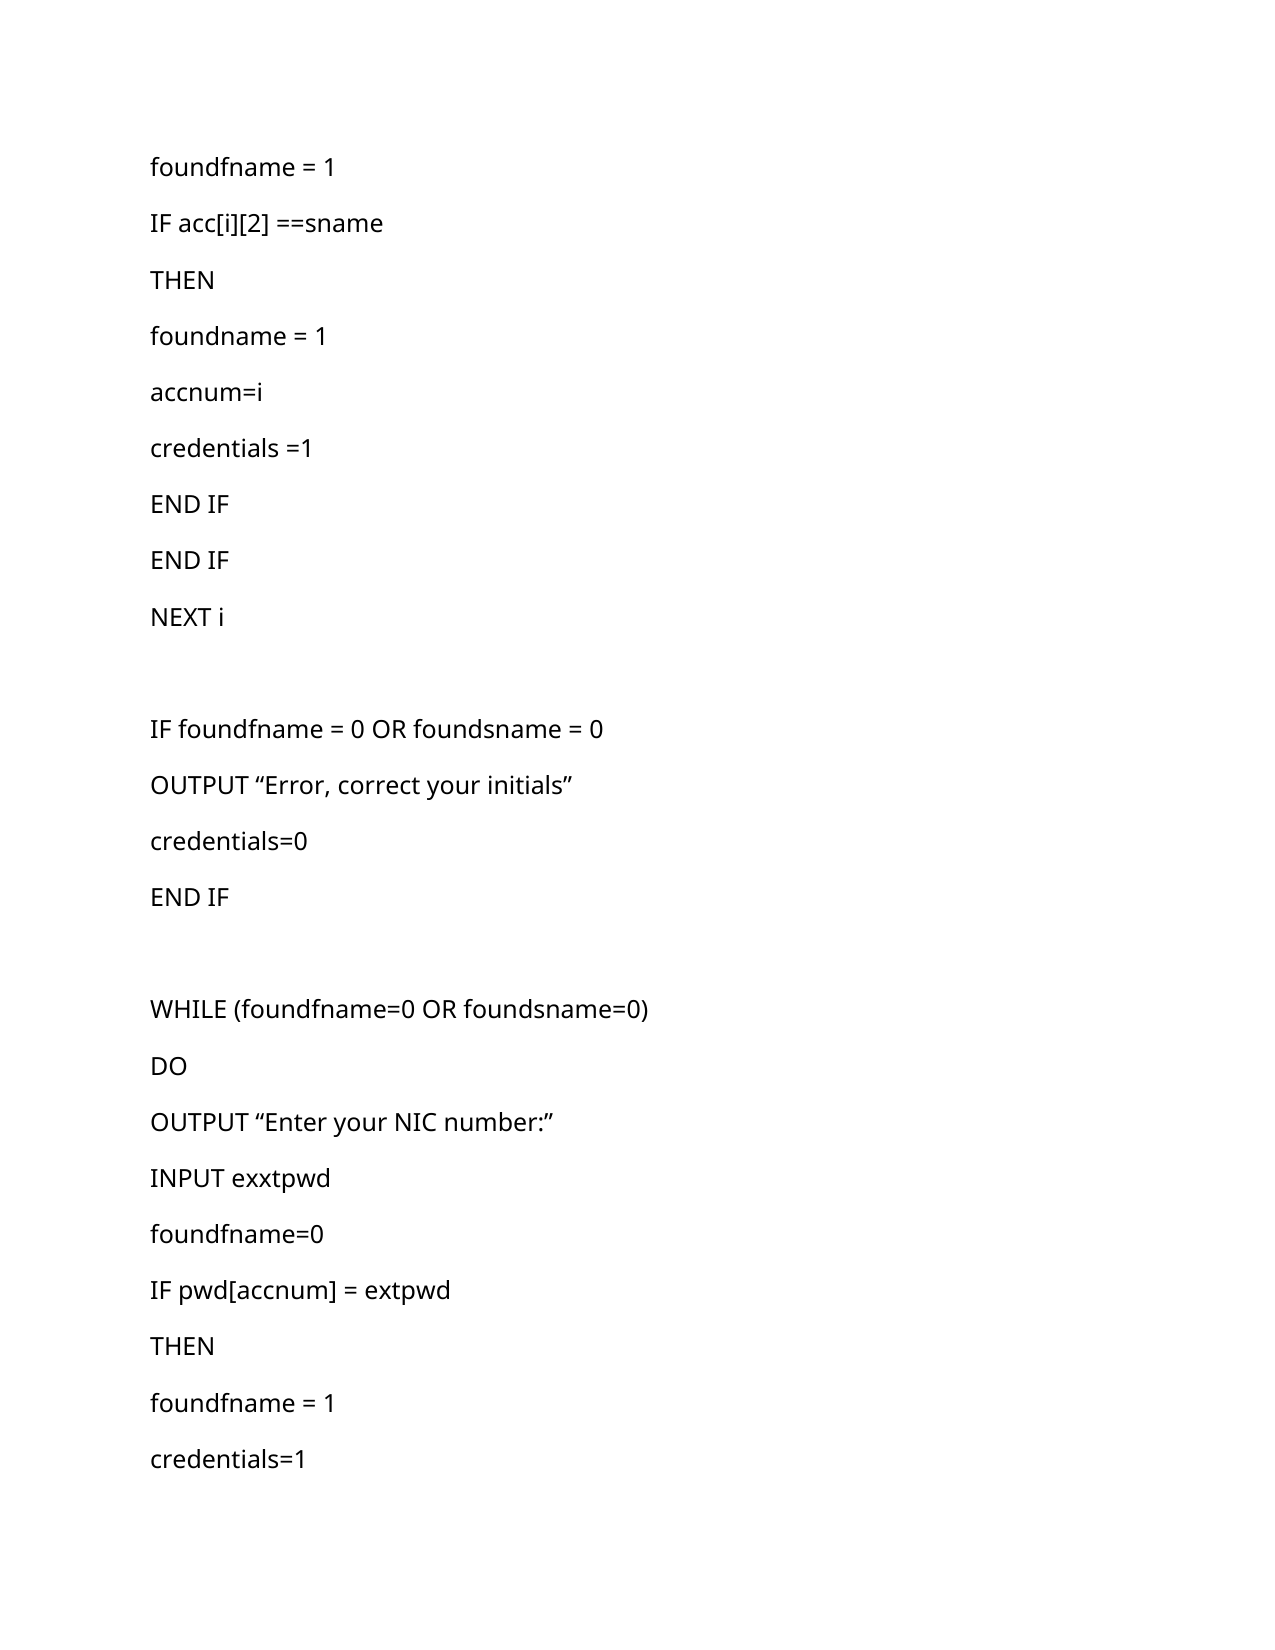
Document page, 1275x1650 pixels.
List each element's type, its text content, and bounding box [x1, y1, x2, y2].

text foundfname=0 [150, 1217, 1125, 1251]
text foundfname = 1 [150, 1385, 1125, 1419]
text accnum=i [150, 374, 1125, 409]
text END IF [150, 487, 1125, 521]
text IF pwd[accnum] = extpwd [150, 1273, 1125, 1307]
text THEN [150, 1329, 1125, 1363]
text END IF [150, 880, 1125, 914]
text IF acc[i][2] ==sname [150, 206, 1125, 240]
text NEXT i [150, 599, 1125, 633]
text INPUT exxtpwd [150, 1161, 1125, 1195]
text OUTPUT “Enter your NIC number:” [150, 1104, 1125, 1138]
text foundname = 1 [150, 318, 1125, 352]
text foundfname = 1 [150, 150, 1125, 184]
text DO [150, 1048, 1125, 1082]
text THEN [150, 262, 1125, 296]
text credentials =1 [150, 431, 1125, 465]
text IF foundfname = 0 OR foundsname = 0 [150, 711, 1125, 746]
text WHILE (foundfname=0 OR foundsname=0) [150, 992, 1125, 1026]
text END IF [150, 543, 1125, 577]
text OUTPUT “Error, correct your initials” [150, 768, 1125, 802]
text credentials=0 [150, 824, 1125, 858]
text credentials=1 [150, 1441, 1125, 1475]
